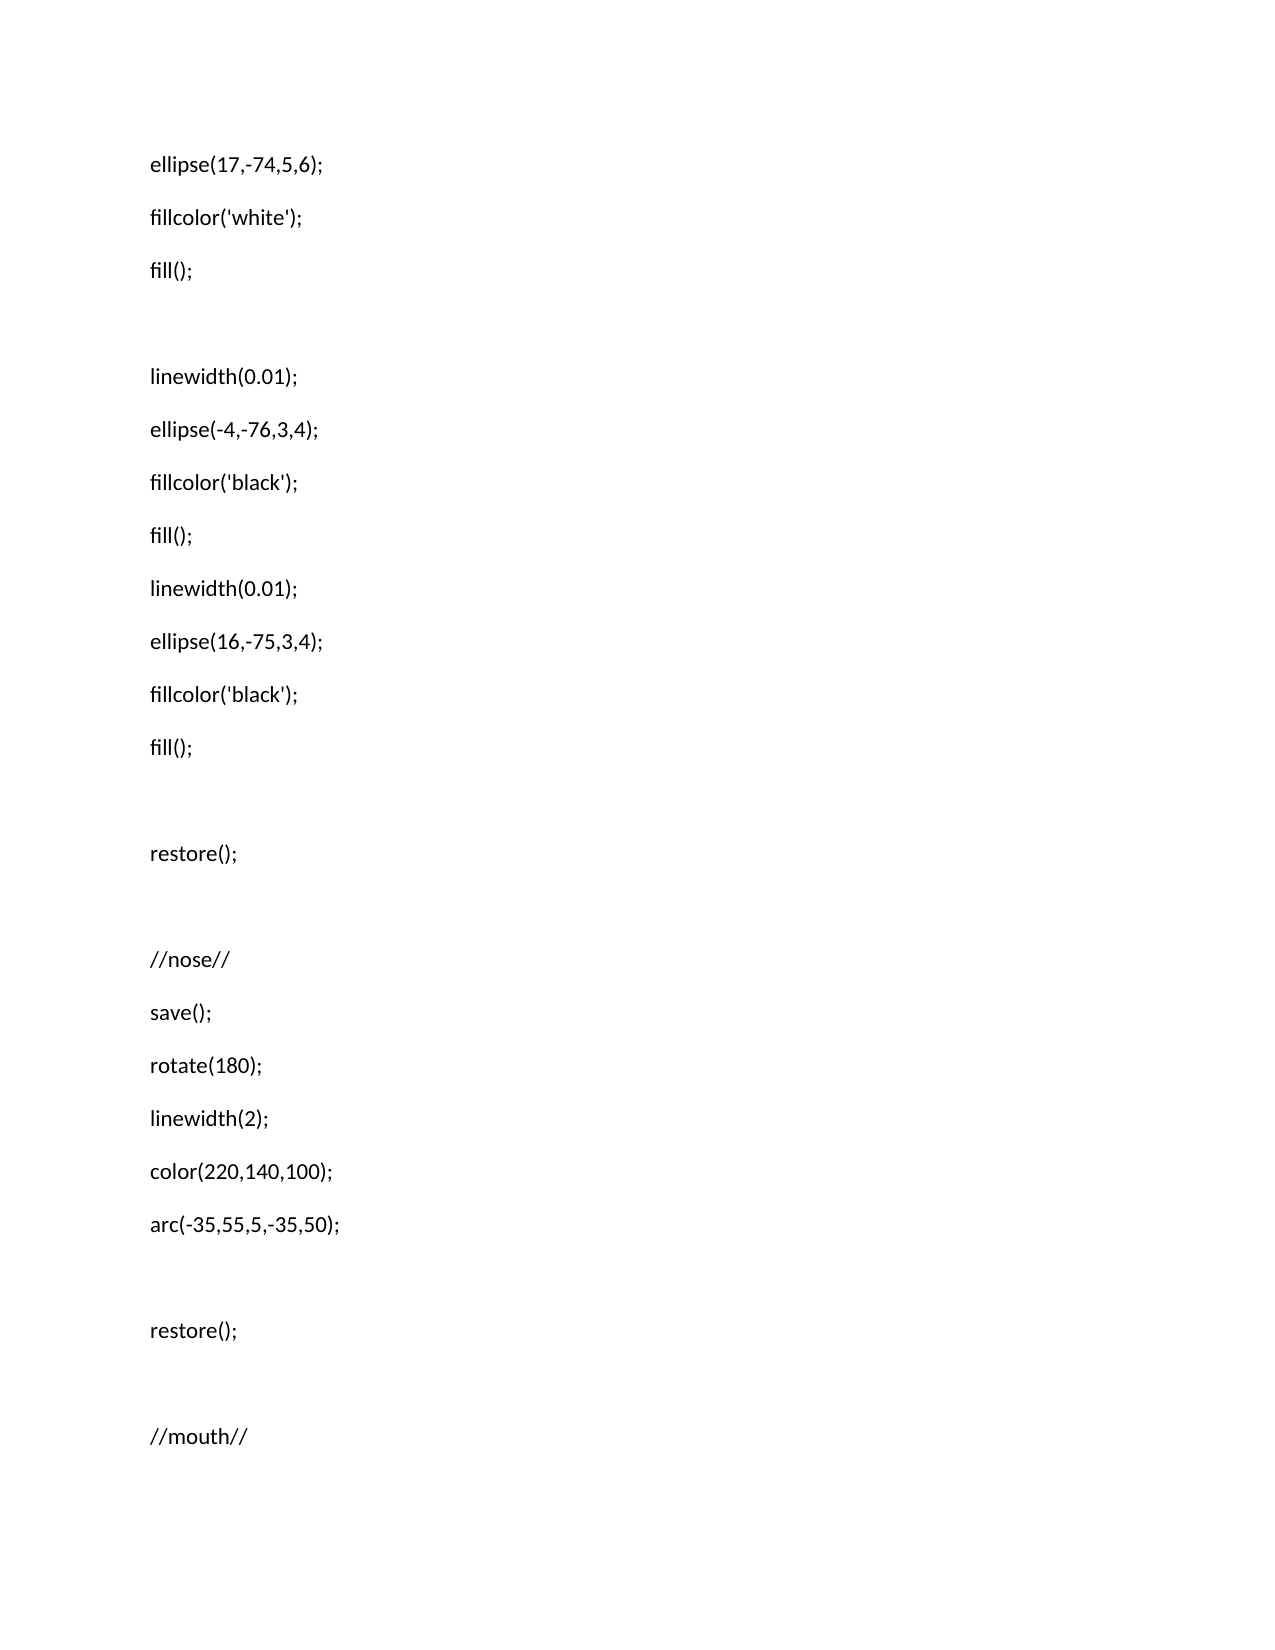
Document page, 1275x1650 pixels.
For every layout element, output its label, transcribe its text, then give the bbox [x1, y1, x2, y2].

text color(220,140,100); [150, 1157, 1125, 1185]
text linewidth(2); [150, 1104, 1125, 1132]
text linewidth(0.01); [150, 574, 1125, 602]
text //mouth// [150, 1422, 1125, 1451]
text restore(); [150, 839, 1125, 867]
text arc(-35,55,5,-35,50); [150, 1210, 1125, 1238]
text fillcolor('black'); [150, 468, 1125, 496]
text linewidth(0.01); [150, 362, 1125, 390]
text fill(); [150, 733, 1125, 761]
text ellipse(-4,-76,3,4); [150, 415, 1125, 443]
text fillcolor('black'); [150, 680, 1125, 708]
text save(); [150, 998, 1125, 1026]
text //nose// [150, 945, 1125, 973]
text rotate(180); [150, 1051, 1125, 1079]
text fill(); [150, 256, 1125, 284]
text fill(); [150, 521, 1125, 549]
text ellipse(17,-74,5,6); [150, 150, 1125, 178]
text fillcolor('white'); [150, 203, 1125, 231]
text restore(); [150, 1316, 1125, 1344]
text ellipse(16,-75,3,4); [150, 627, 1125, 655]
